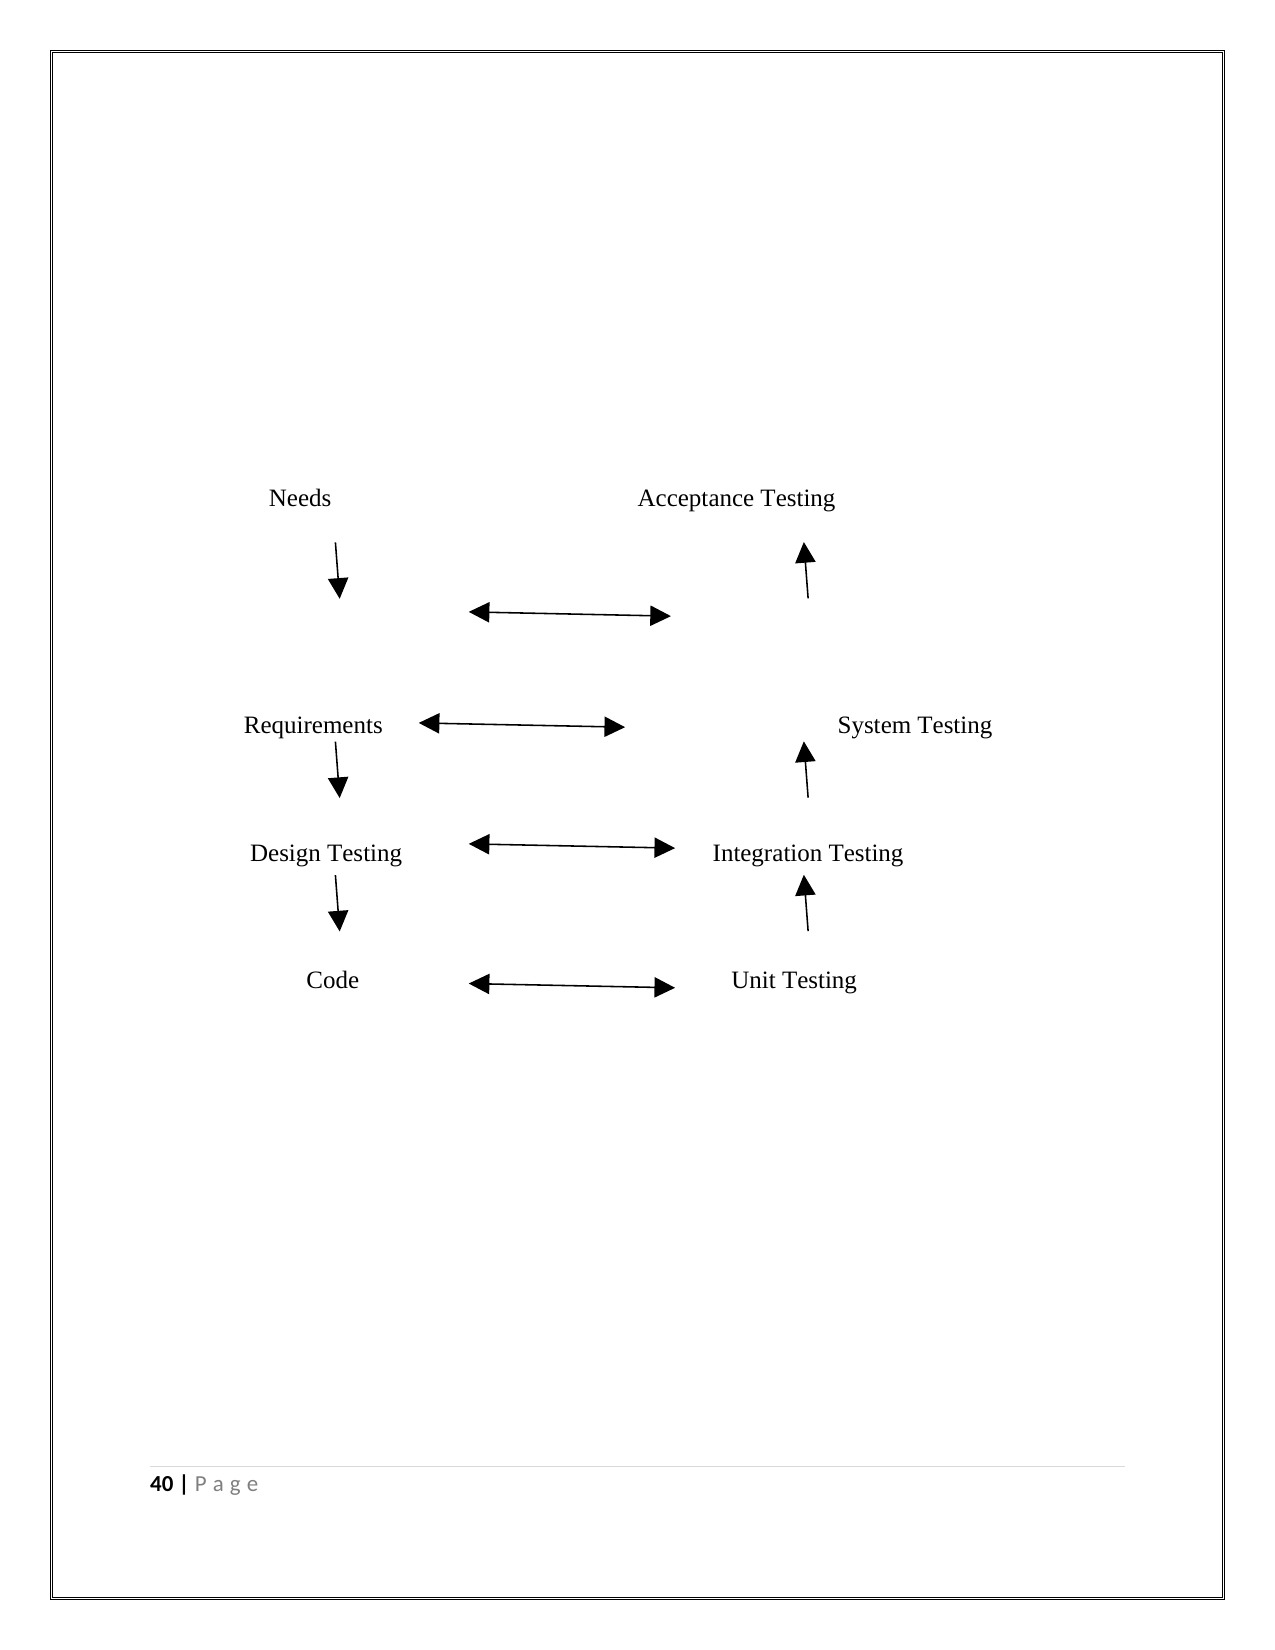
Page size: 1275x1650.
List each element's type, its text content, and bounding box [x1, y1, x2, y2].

text Needs Acceptance Testing [150, 483, 1125, 511]
text Code Unit Testing [300, 965, 1125, 993]
text Design Testing Integration Testing [225, 838, 1125, 866]
text Requirements System Testing [150, 710, 1125, 739]
